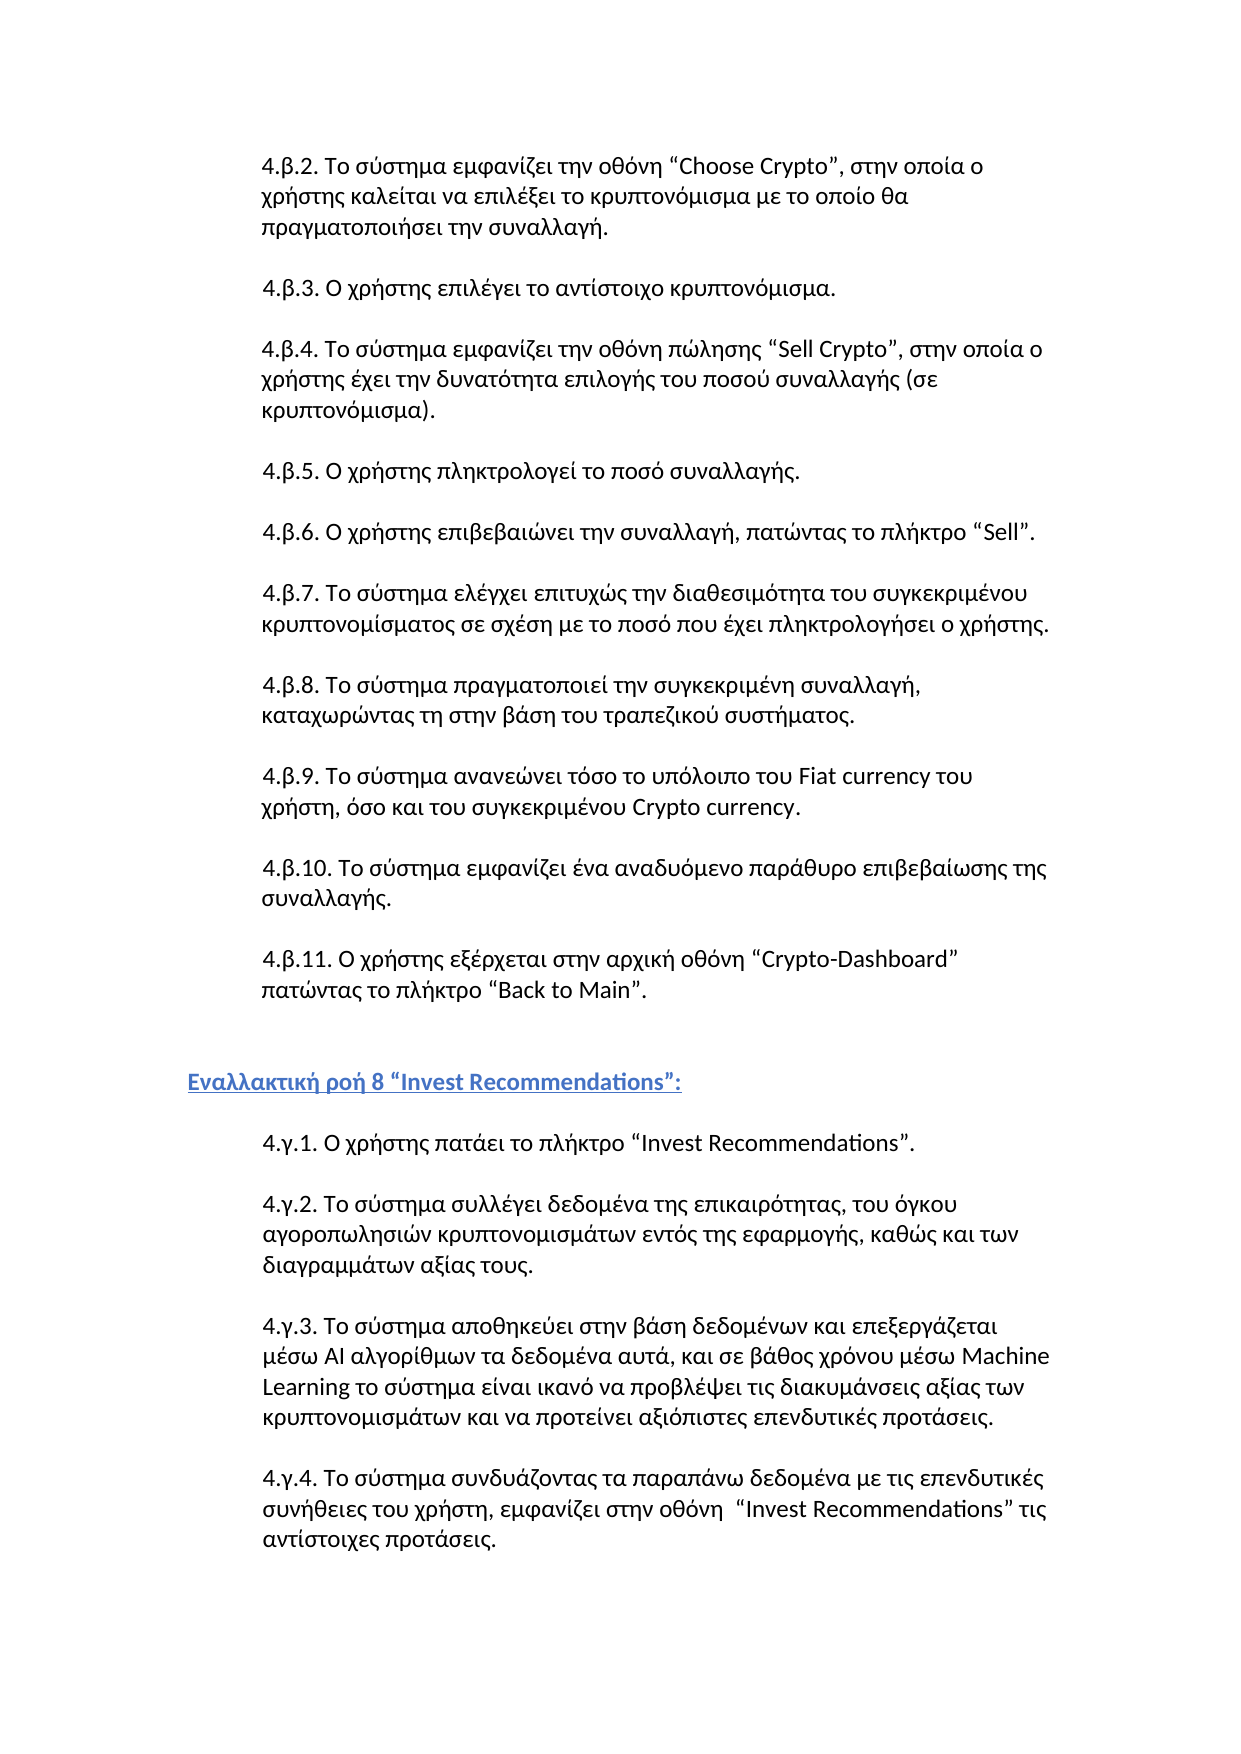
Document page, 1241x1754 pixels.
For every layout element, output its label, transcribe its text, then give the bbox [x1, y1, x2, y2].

list 4.γ.3. Το σύστημα αποθηκεύει στην βάση δεδομένων και επεξεργάζεται μέσω AI αλγορίθμων τα δεδομένα αυτά, και σε βάθος χρόνου μέσω Machine Learning το σύστημα είναι ικανό να προβλέψει τις διακυμάνσεις αξίας των κρυπτονομισμάτων και να προτείνει αξιόπιστες επενδυτικές προτάσεις. [262, 1310, 1053, 1432]
text 4.β.2. Το σύστημα εμφανίζει την οθόνη “Choose Crypto”, στην οποία ο χρήστης καλείται να επιλέξει το κρυπτονόμισμα με το οποίο θα πραγματοποιήσει την συναλλαγή. [261, 150, 1053, 242]
text 4.β.4. Το σύστημα εμφανίζει την οθόνη πώλησης “Sell Crypto”, στην οποία ο χρήστης έχει την δυνατότητα επιλογής του ποσού συναλλαγής (σε κρυπτονόμισμα). [261, 333, 1053, 425]
text 4.β.3. Ο χρήστης επιλέγει το αντίστοιχο κρυπτονόμισμα. [187, 272, 1053, 303]
text 4.β.9. Το σύστημα ανανεώνει τόσο το υπόλοιπο του Fiat currency του χρήστη, όσο και του συγκεκριμένου Crypto currency. [261, 760, 1053, 821]
list 4.γ.4. Το σύστημα συνδυάζοντας τα παραπάνω δεδομένα με τις επενδυτικές συνήθειες του χρήστη, εμφανίζει στην οθόνη “Invest Recommendations” τις αντίστοιχες προτάσεις. [262, 1462, 1053, 1554]
text 4.β.11. Ο χρήστης εξέρχεται στην αρχική οθόνη “Crypto-Dashboard” πατώντας το πλήκτρο “Back to Main”. [261, 943, 1053, 1004]
list 4.γ.1. Ο χρήστης πατάει το πλήκτρο “Invest Recommendations”. [262, 1127, 1053, 1157]
text 4.β.8. Το σύστημα πραγματοποιεί την συγκεκριμένη συναλλαγή, καταχωρώντας τη στην βάση του τραπεζικού συστήματος. [261, 669, 1053, 730]
text 4.β.6. Ο χρήστης επιβεβαιώνει την συναλλαγή, πατώντας το πλήκτρο “Sell”. [187, 516, 1053, 547]
text 4.β.10. Το σύστημα εμφανίζει ένα αναδυόμενο παράθυρο επιβεβαίωσης της συναλλαγής. [261, 852, 1053, 913]
text Εναλλακτική ροή 8 “Invest Recommendations”: [187, 1066, 1053, 1096]
text 4.β.7. Το σύστημα ελέγχει επιτυχώς την διαθεσιμότητα του συγκεκριμένου κρυπτονομίσματος σε σχέση με το ποσό που έχει πληκτρολογήσει ο χρήστης. [261, 577, 1053, 638]
list 4.γ.2. Το σύστημα συλλέγει δεδομένα της επικαιρότητας, του όγκου αγοροπωλησιών κρυπτονομισμάτων εντός της εφαρμογής, καθώς και των διαγραμμάτων αξίας τους. [262, 1188, 1053, 1279]
text 4.β.5. Ο χρήστης πληκτρολογεί το ποσό συναλλαγής. [187, 455, 1053, 486]
